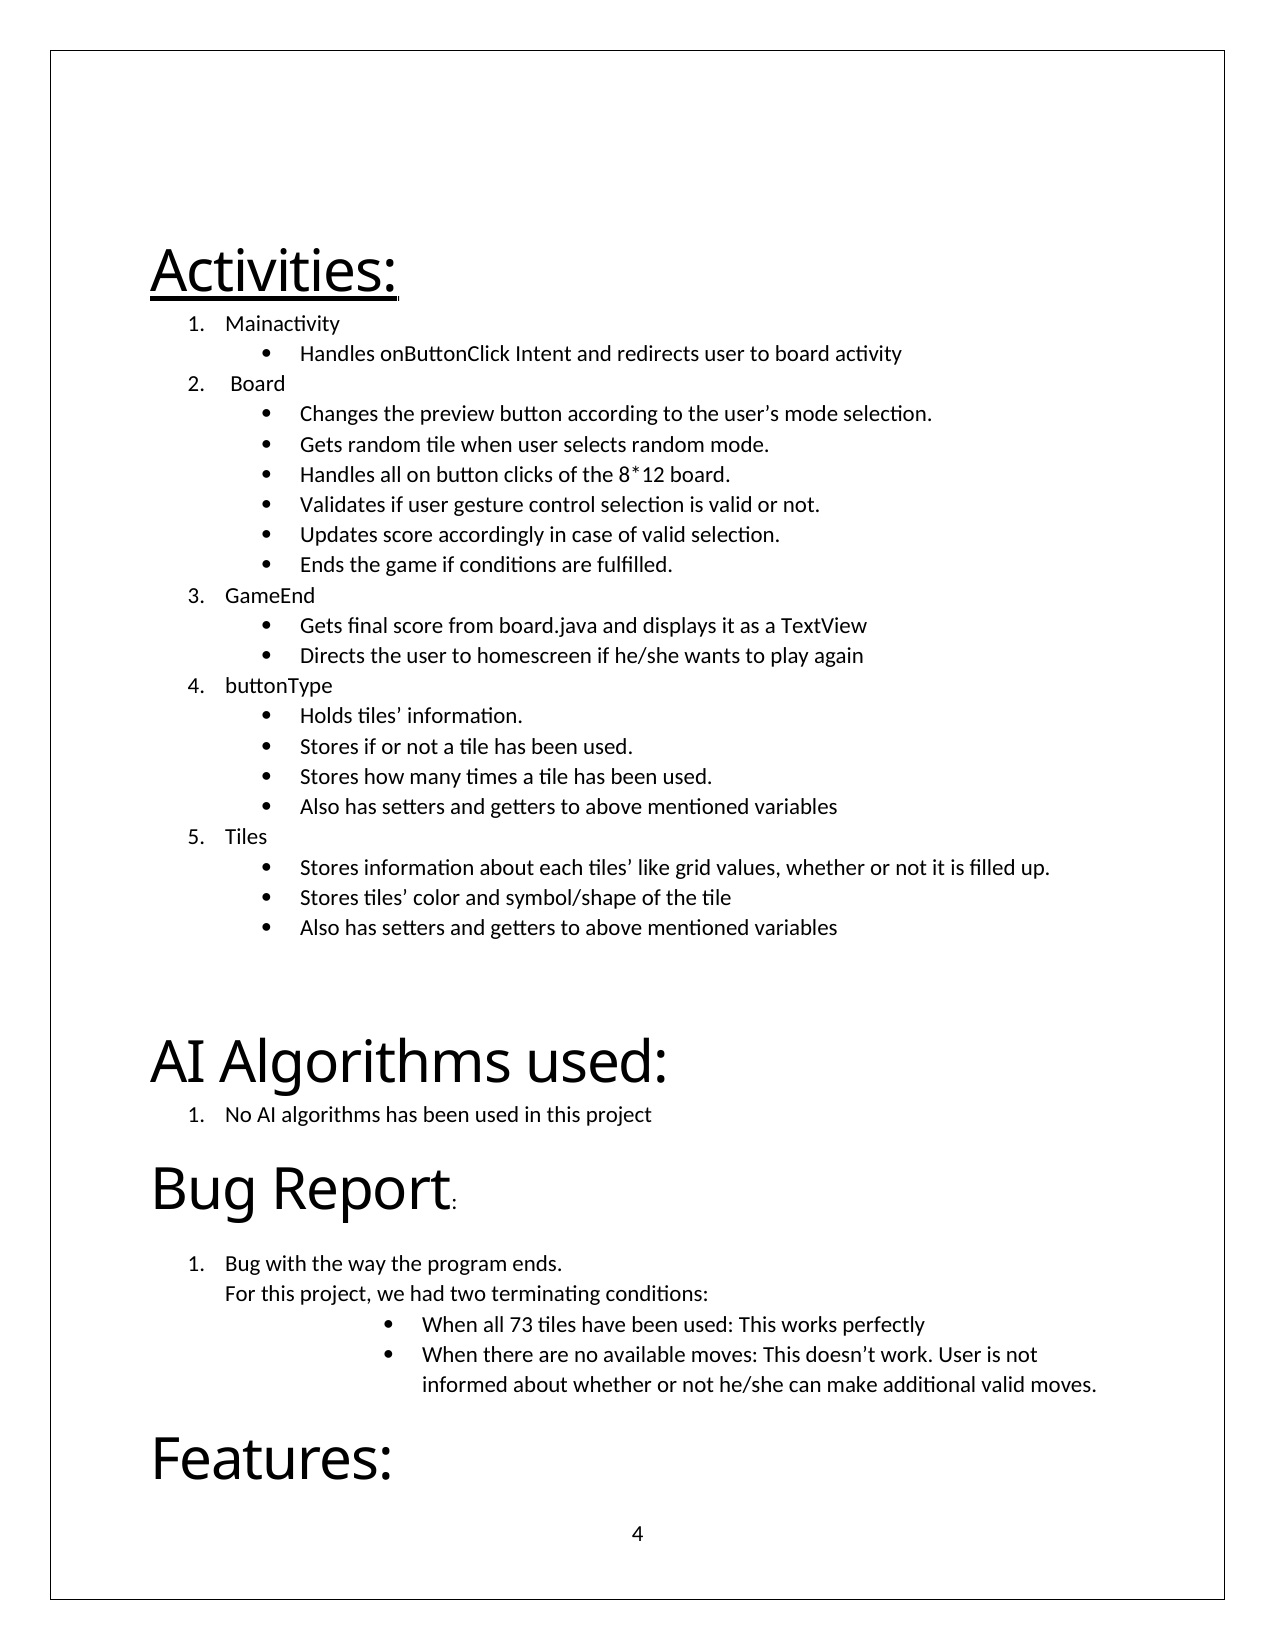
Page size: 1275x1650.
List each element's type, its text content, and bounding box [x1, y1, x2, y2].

title AI Algorithms used: [150, 1020, 1125, 1100]
list Stores if or not a tile has been used. [262, 732, 1125, 760]
title Activities: [150, 229, 1125, 309]
list Stores information about each tiles’ like grid values, whether or not it is filled up. [262, 853, 1125, 881]
list Board [187, 369, 1125, 397]
list Mainactivity [187, 309, 1125, 337]
list For this project, we had two terminating conditions: [225, 1279, 1125, 1307]
list Gets random tile when user selects random mode. [262, 430, 1125, 458]
list Stores how many times a tile has been used. [262, 762, 1125, 790]
list Validates if user gesture control selection is valid or not. [262, 490, 1125, 518]
list Changes the preview button according to the user’s mode selection. [262, 399, 1125, 428]
list Stores tiles’ color and symbol/shape of the tile [262, 883, 1125, 911]
list Tiles [187, 822, 1125, 851]
list Also has setters and getters to above mentioned variables [262, 792, 1125, 820]
list When there are no available moves: This doesn’t work. User is not informed about whether or not he/she can make additional valid moves. [384, 1340, 1125, 1398]
list Handles onButtonClick Intent and redirects user to board activity [262, 339, 1125, 367]
list When all 73 tiles have been used: This works perfectly [384, 1310, 1125, 1338]
list Also has setters and getters to above mentioned variables [262, 913, 1125, 941]
text Bug Report: [150, 1147, 1125, 1226]
list buttonType [187, 671, 1125, 699]
list Directs the user to homescreen if he/she wants to play again [262, 641, 1125, 669]
list No AI algorithms has been used in this project [187, 1100, 1125, 1128]
title Features: [150, 1417, 1125, 1496]
list Updates score accordingly in case of valid selection. [262, 520, 1125, 548]
list Ends the game if conditions are fulfilled. [262, 551, 1125, 579]
list GameEnd [187, 581, 1125, 609]
list Handles all on button clicks of the 8*12 board. [262, 460, 1125, 488]
list Gets final score from board.java and displays it as a TextView [262, 611, 1125, 639]
list Bug with the way the program ends. [187, 1249, 1125, 1277]
list Holds tiles’ information. [262, 702, 1125, 730]
